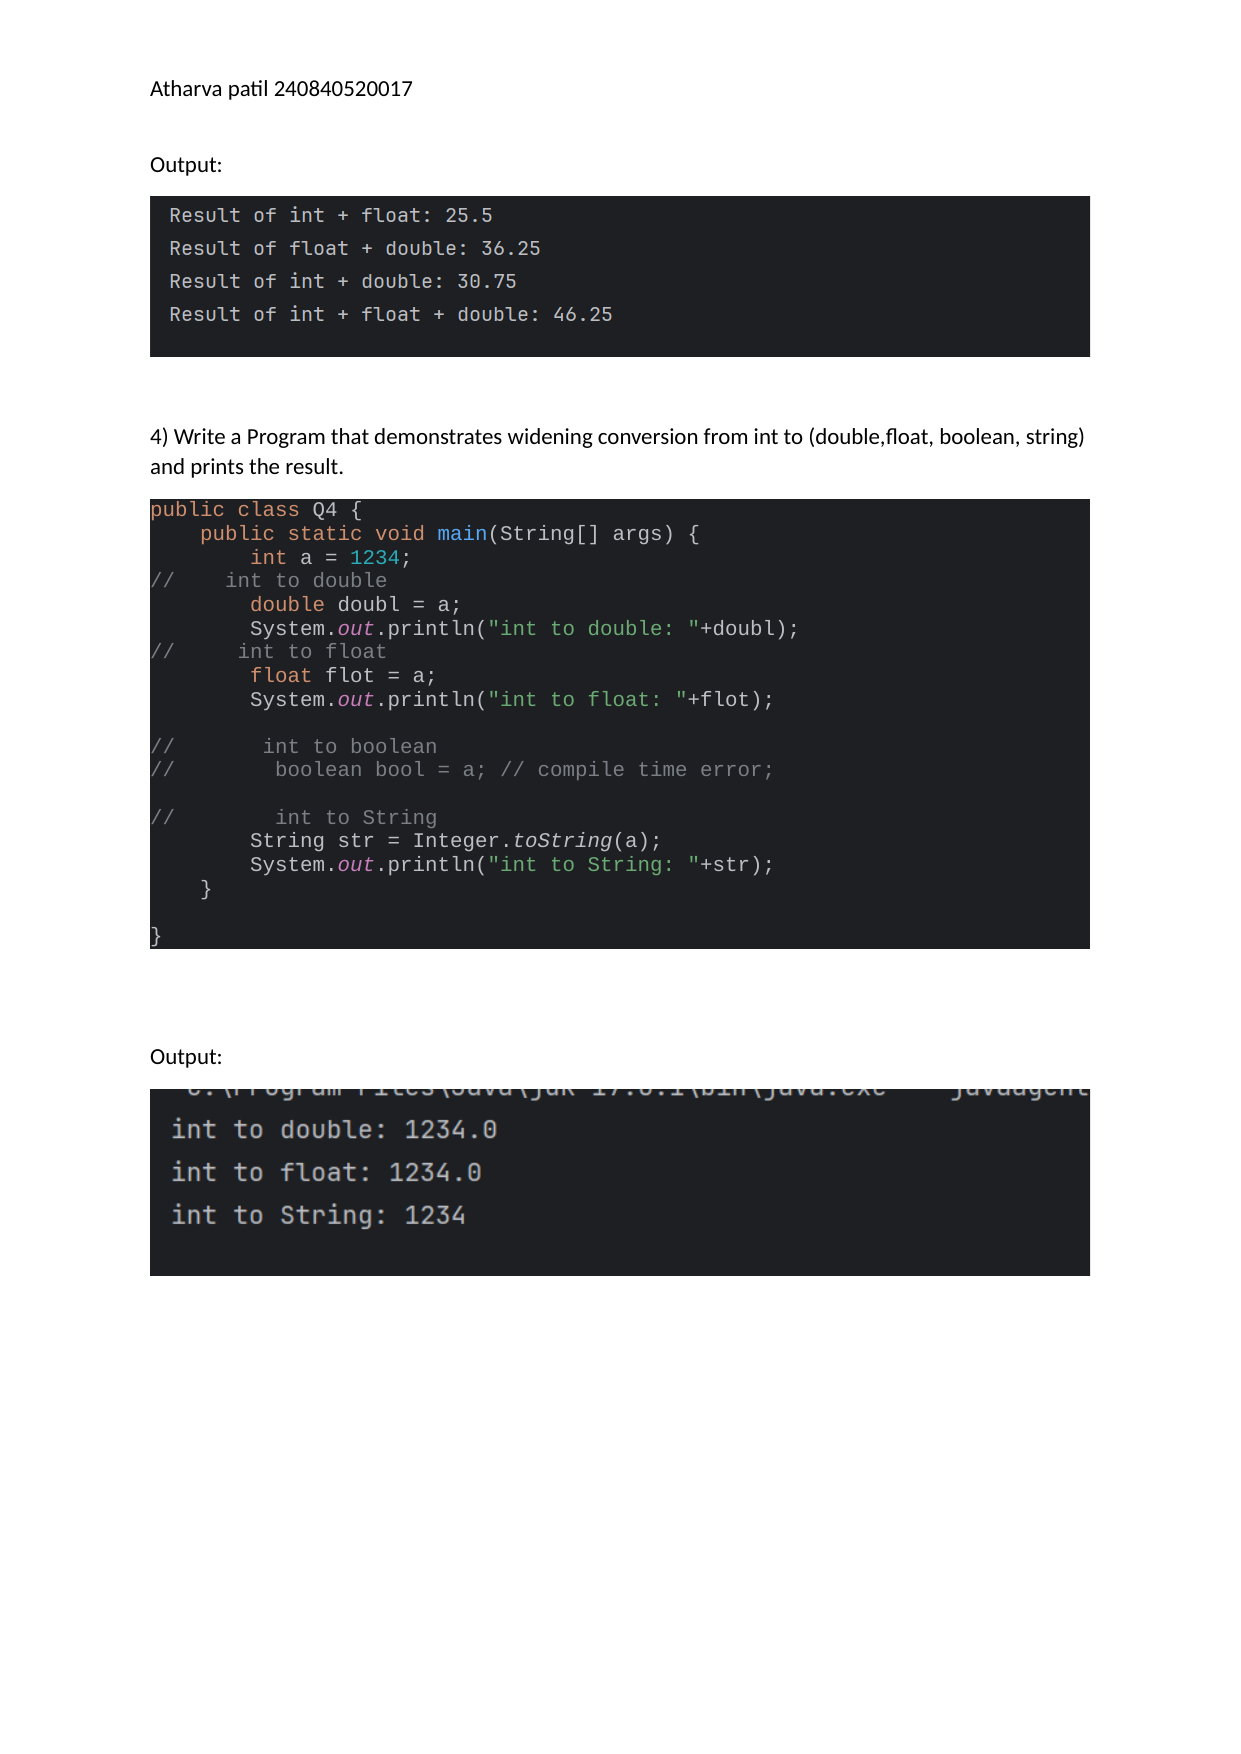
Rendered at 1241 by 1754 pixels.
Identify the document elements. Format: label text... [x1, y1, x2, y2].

text public class Q4 { public static void main(String[] args) { int a = 1234; // int to double double doubl = a; System.out.println("int to double: "+doubl); // int to float float flot = a; System.out.println("int to float: "+flot); // int to boolean // boolean bool = a; // compile time error; // int to String String str = Integer.toString(a); System.out.println("int to String: "+str); } } [150, 499, 1090, 949]
picture [150, 1089, 1091, 1276]
picture [150, 196, 1091, 357]
text 4) Write a Program that demonstrates widening conversion from int to (double,float, boolean, string) and prints the result. [150, 422, 1090, 481]
text Output: [150, 1042, 1090, 1070]
text Output: [150, 150, 1090, 178]
